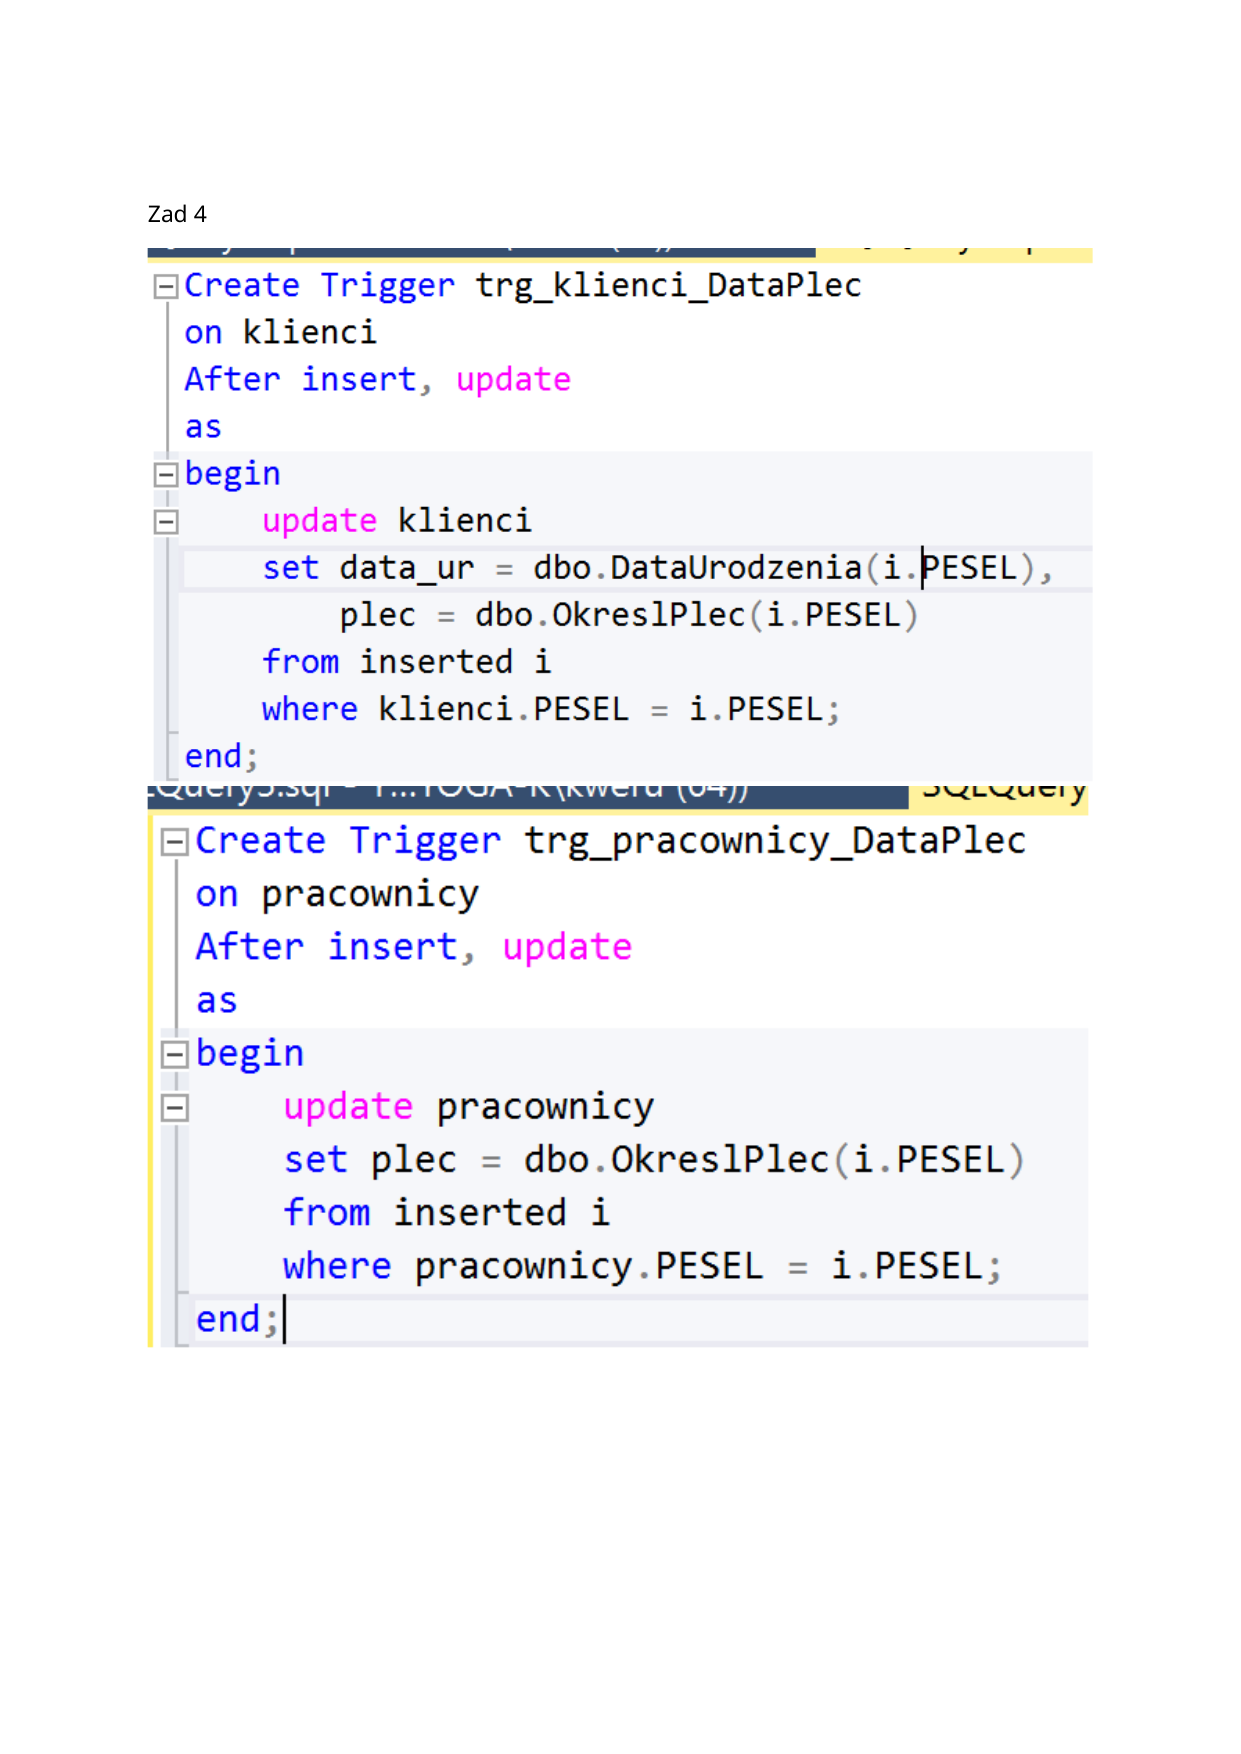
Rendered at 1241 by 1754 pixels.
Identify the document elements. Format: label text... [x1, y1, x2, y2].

picture [147, 786, 1089, 1360]
picture [147, 248, 1093, 784]
text Zad 4 [148, 198, 1093, 229]
